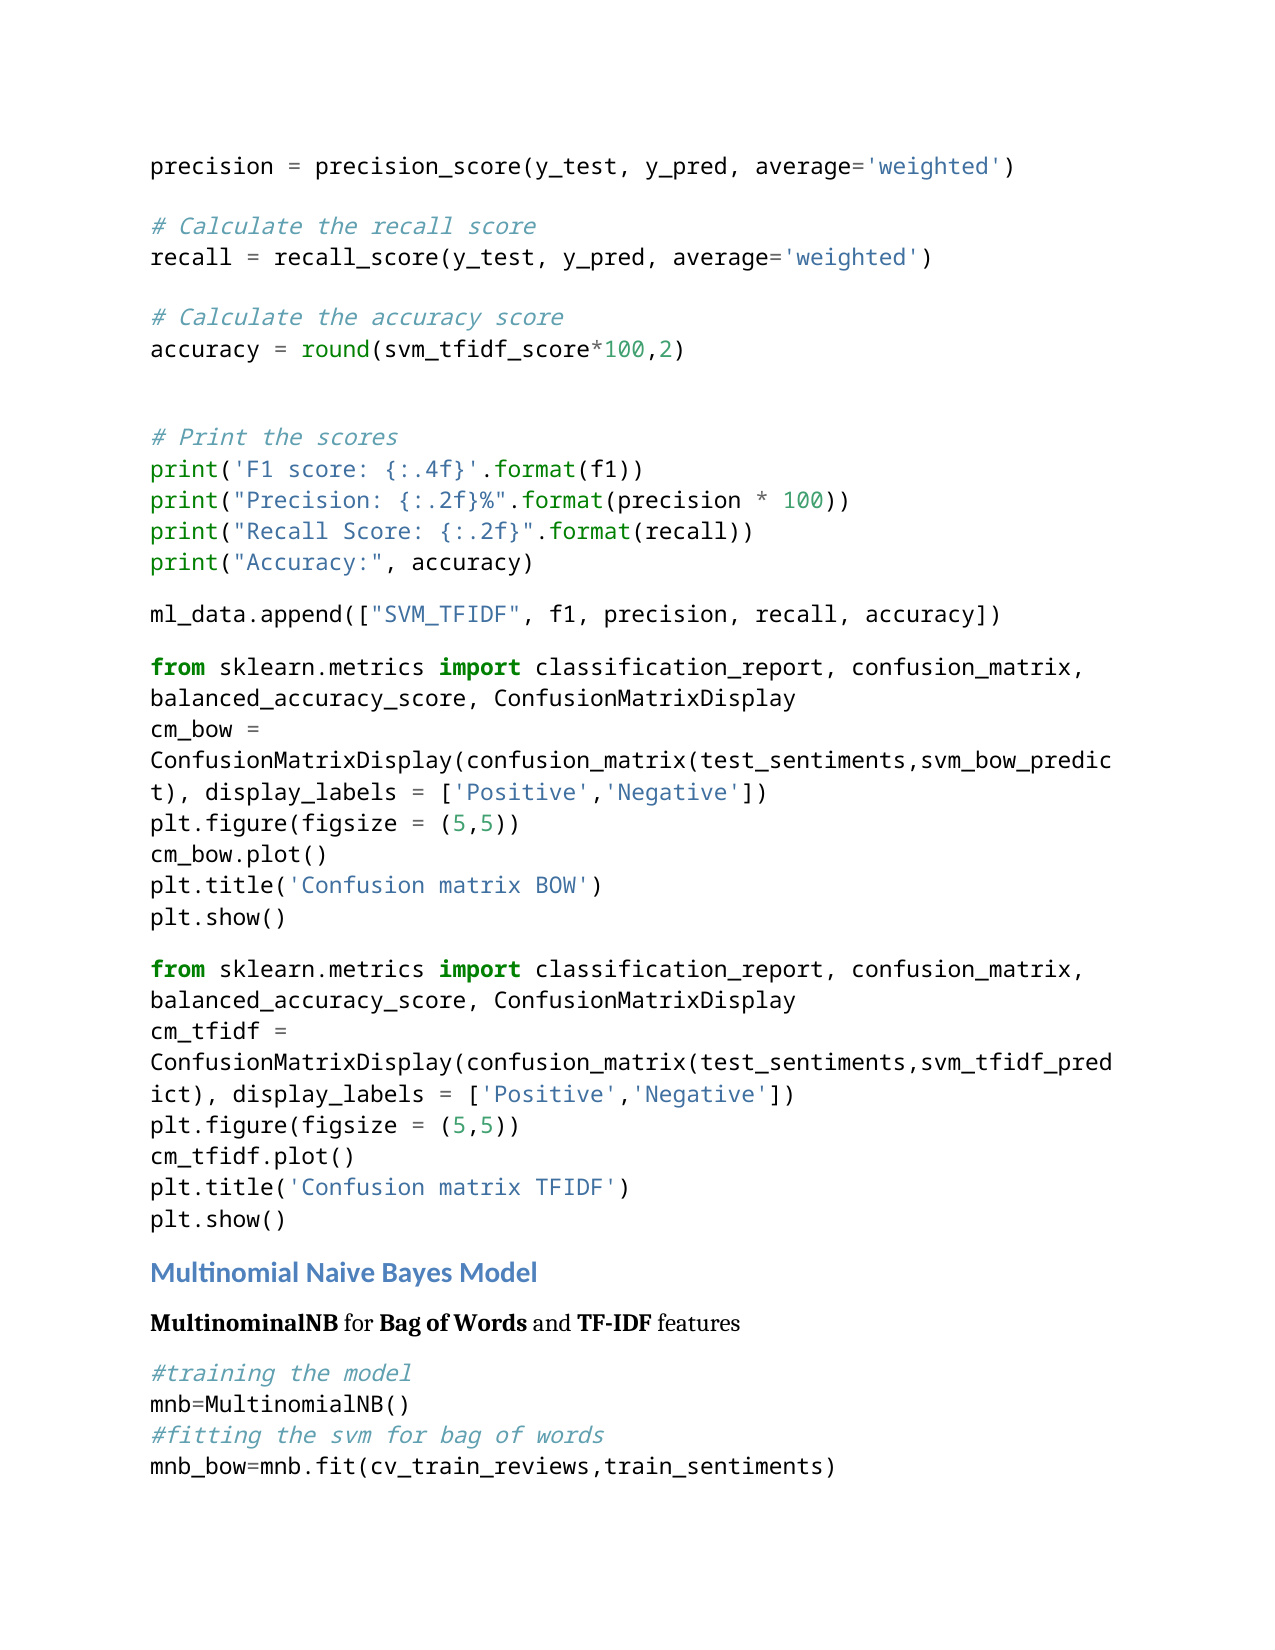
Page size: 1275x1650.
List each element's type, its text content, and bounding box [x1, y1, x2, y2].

text ml_data.append(["SVM_TFIDF", f1, precision, recall, accuracy]) [150, 598, 1125, 629]
text MultinominalNB for Bag of Words and TF-IDF features [150, 1309, 1125, 1338]
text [150, 150, 1125, 577]
text from sklearn.metrics import classification_report, confusion_matrix, balanced_accuracy_score, ConfusionMatrixDisplay cm_bow = ConfusionMatrixDisplay(confusion_matrix(test_sentiments,svm_bow_predict), display_labels = ['Positive','Negative']) plt.figure(figsize = (5,5)) cm_bow.plot() plt.title('Confusion matrix BOW') plt.show() [150, 650, 1125, 932]
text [150, 1356, 1125, 1481]
text from sklearn.metrics import classification_report, confusion_matrix, balanced_accuracy_score, ConfusionMatrixDisplay cm_tfidf = ConfusionMatrixDisplay(confusion_matrix(test_sentiments,svm_tfidf_predict), display_labels = ['Positive','Negative']) plt.figure(figsize = (5,5)) cm_tfidf.plot() plt.title('Confusion matrix TFIDF') plt.show() [150, 952, 1125, 1234]
subtitle Multinomial Naive Bayes Model [150, 1254, 1125, 1290]
